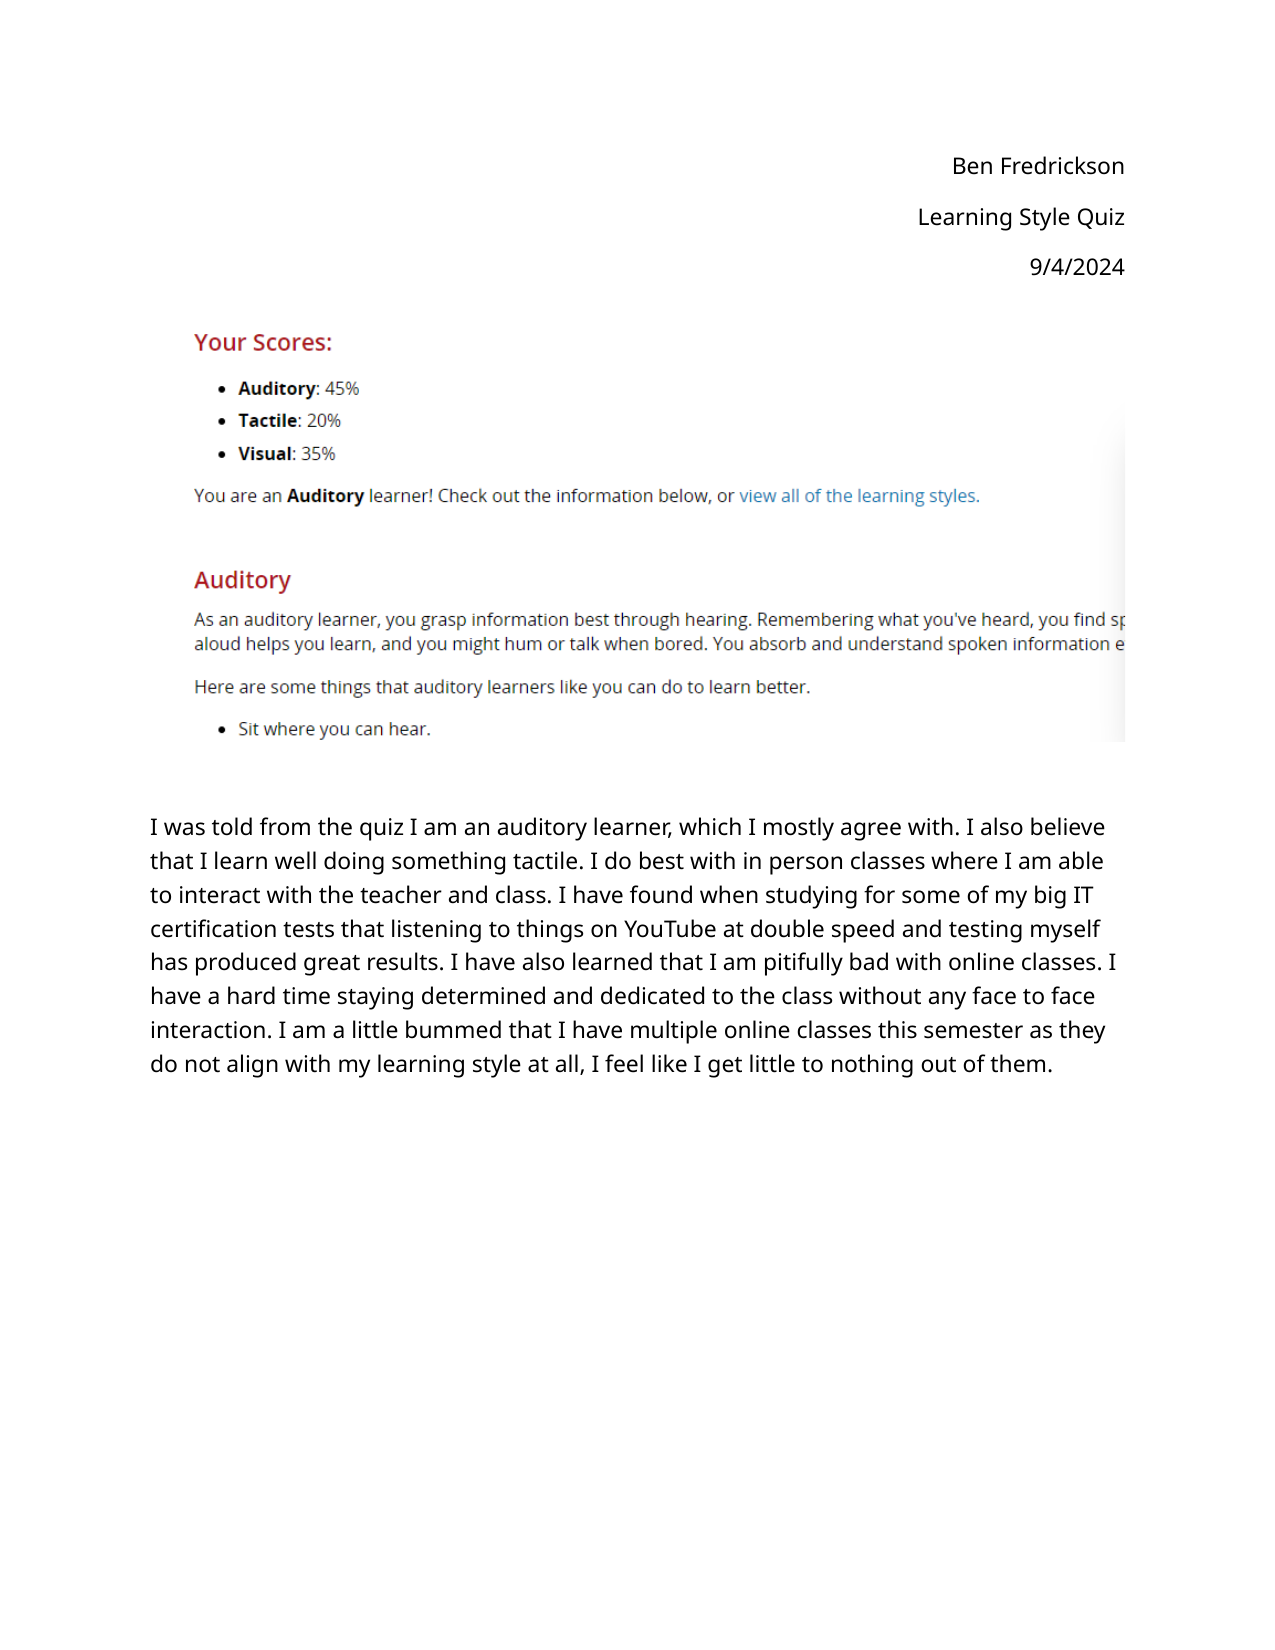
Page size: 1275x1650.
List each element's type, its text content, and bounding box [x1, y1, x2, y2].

picture [150, 301, 1125, 742]
text Learning Style Quiz [150, 200, 1125, 232]
text I was told from the quiz I am an auditory learner, which I mostly agree with. I also believe that I learn well doing something tactile. I do best with in person classes where I am able to interact with the teacher and class. I have found when studying for some of my big IT certification tests that listening to things on YouTube at double speed and testing myself has produced great results. I have also learned that I am pitifully bad with online classes. I have a hard time staying determined and dedicated to the class without any face to face interaction. I am a little bummed that I have multiple online classes this semester as they do not align with my learning style at all, I feel like I get little to nothing out of them. [150, 811, 1125, 1079]
text Ben Fredrickson [150, 150, 1125, 181]
text 9/4/2024 [150, 251, 1125, 282]
